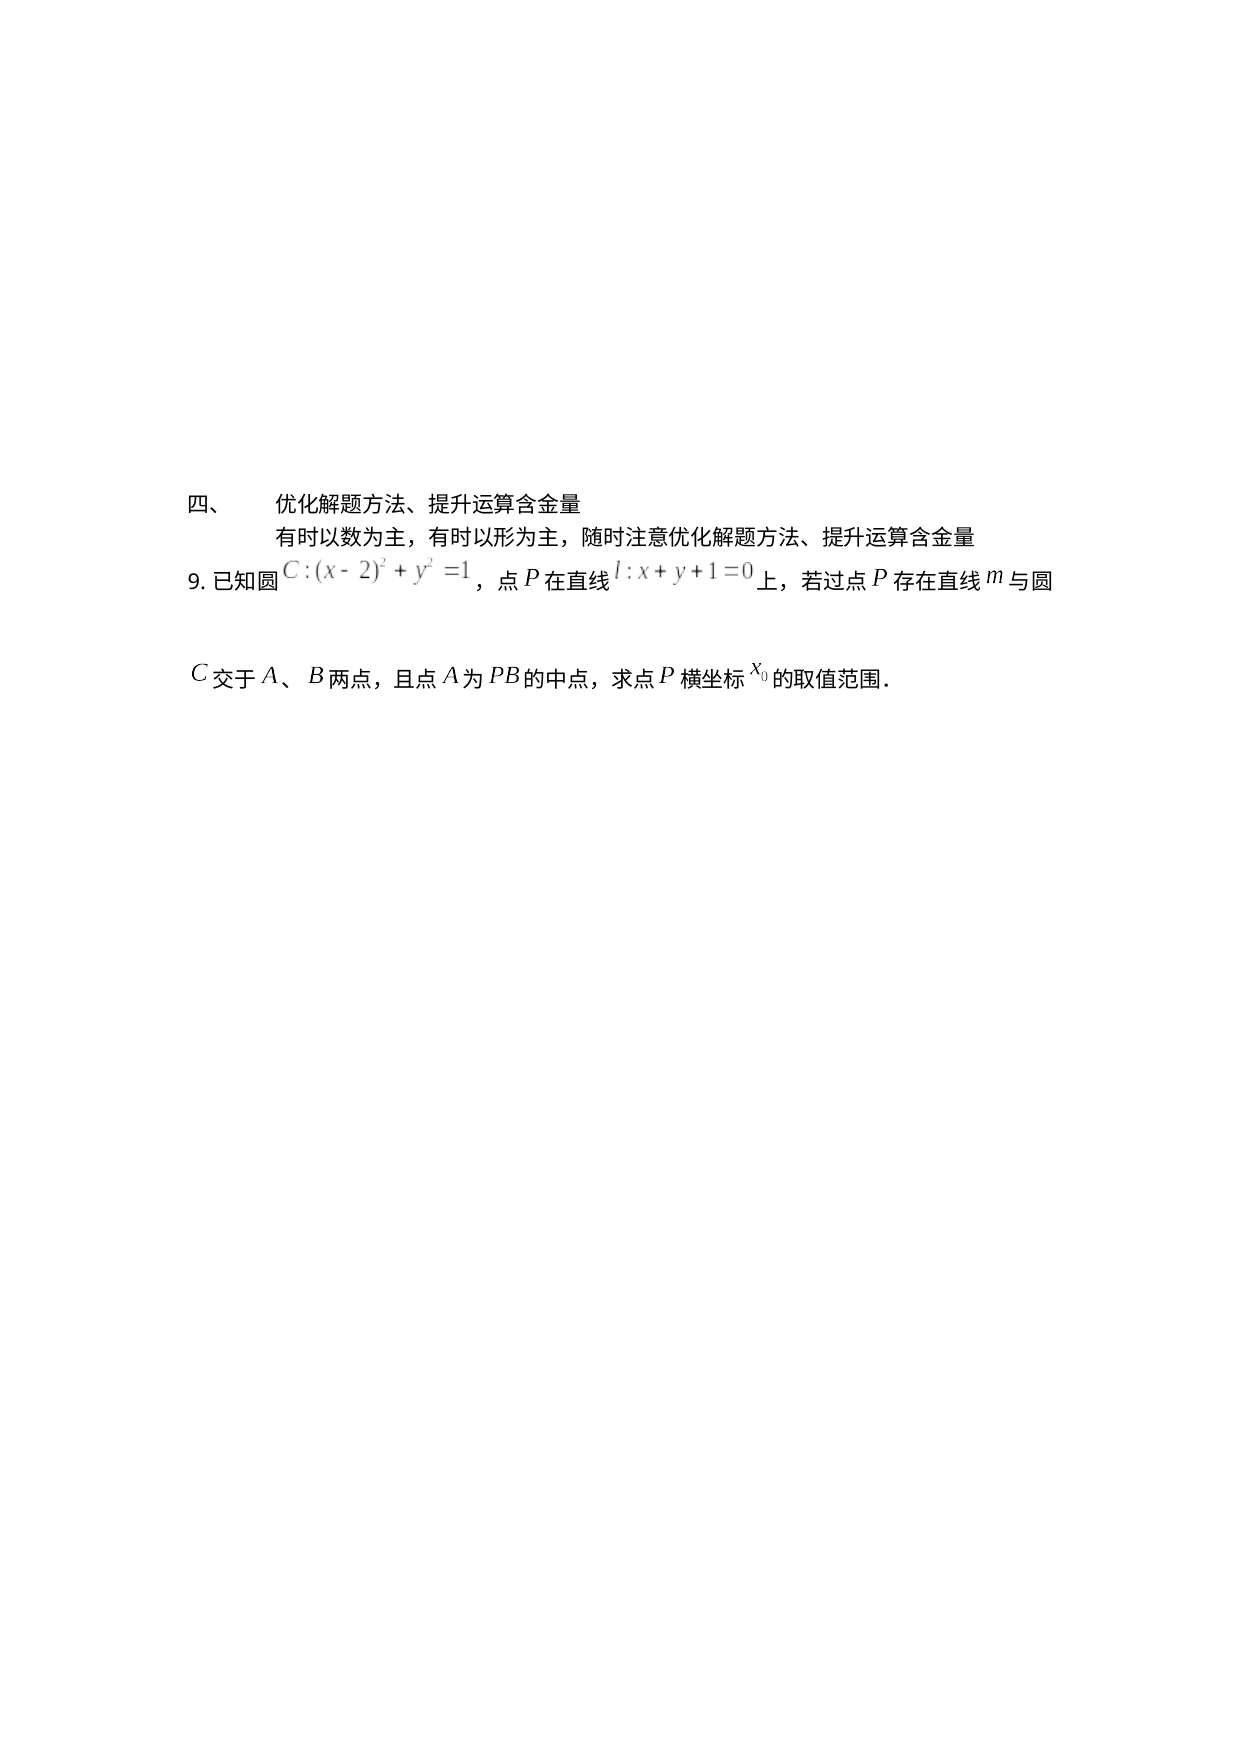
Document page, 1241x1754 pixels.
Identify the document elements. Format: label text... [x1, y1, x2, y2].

list 优化解题方法、提升运算含金量 [187, 487, 1053, 519]
text 9. 已知圆，点在直线上，若过点存在直线与圆交于、两点，且点为的中点，求点横坐标的取值范围． [187, 552, 1053, 714]
list 有时以数为主，有时以形为主，随时注意优化解题方法、提升运算含金量 [231, 519, 1053, 552]
